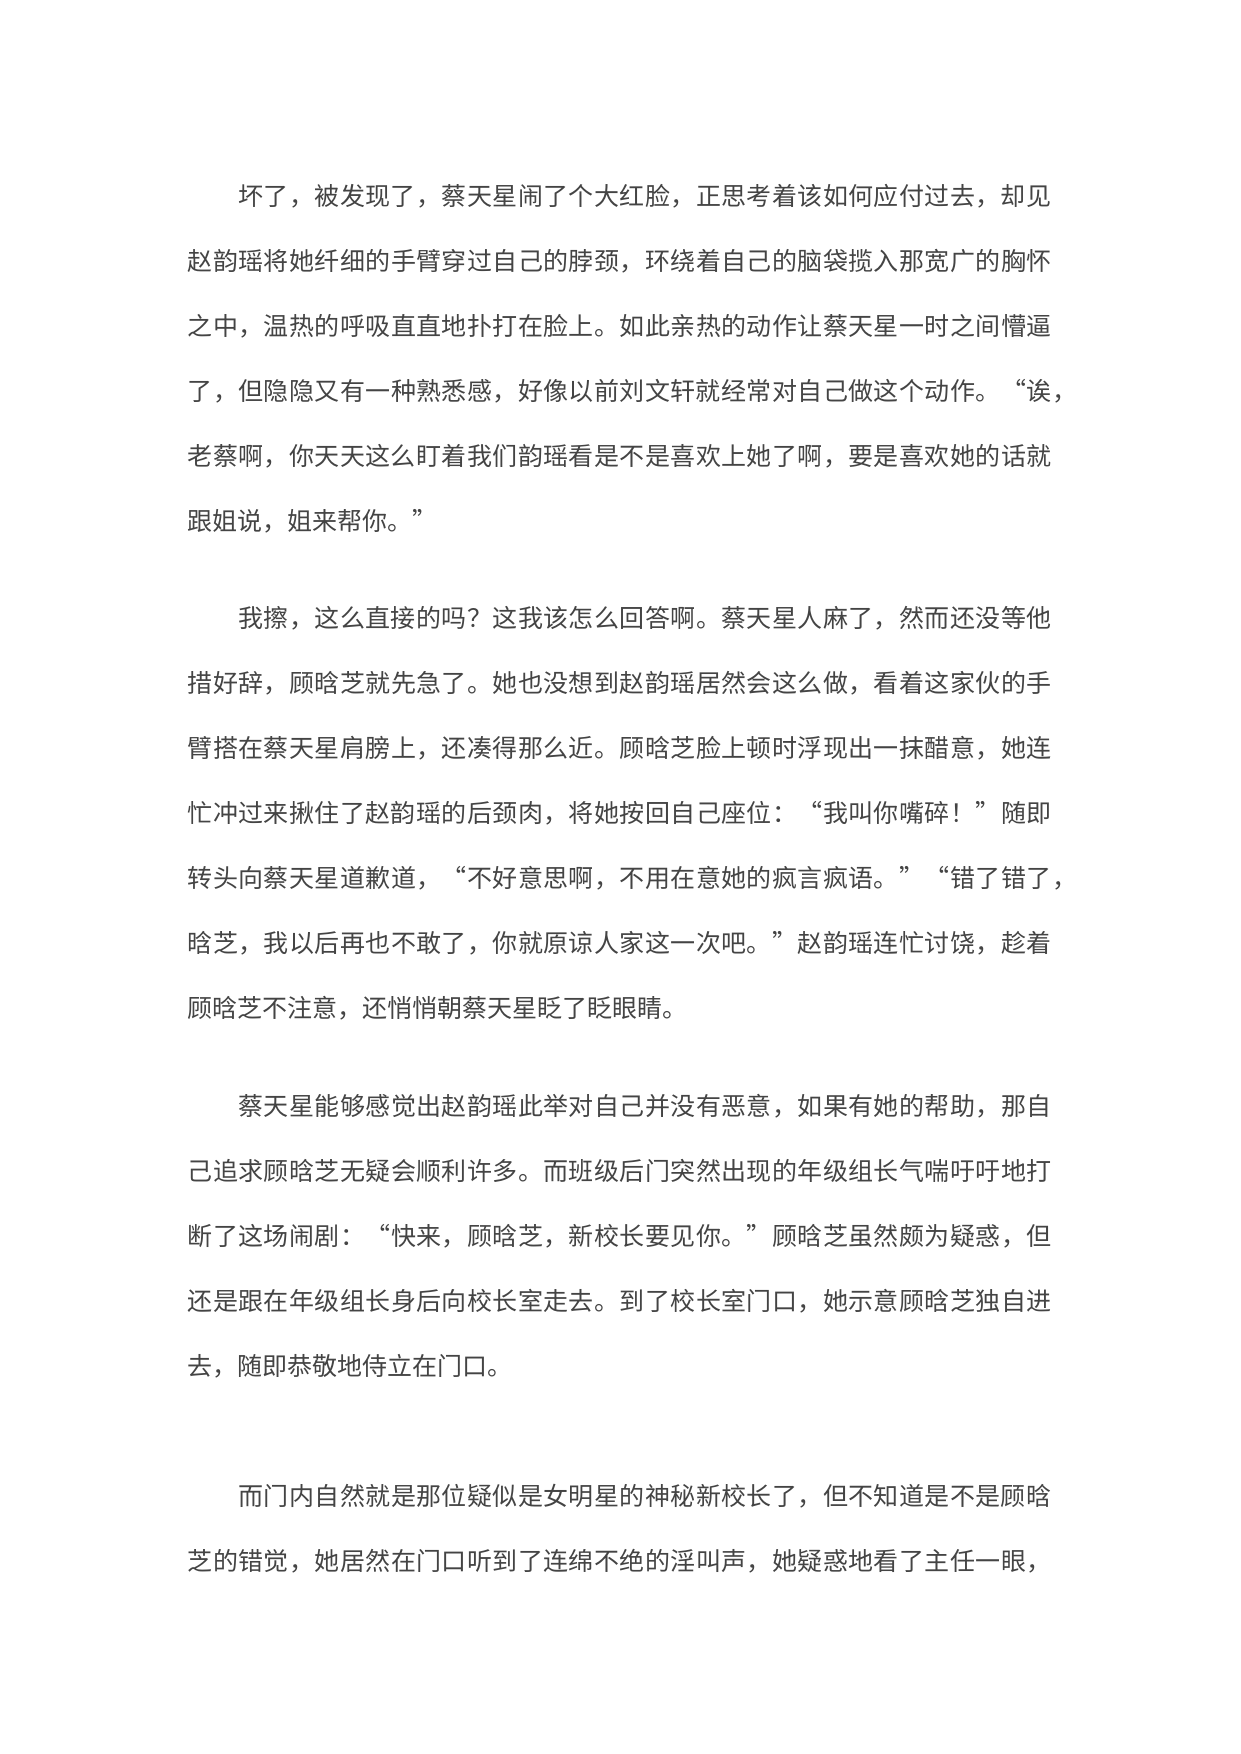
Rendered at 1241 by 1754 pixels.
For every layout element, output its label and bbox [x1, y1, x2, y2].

text [187, 162, 1053, 1592]
